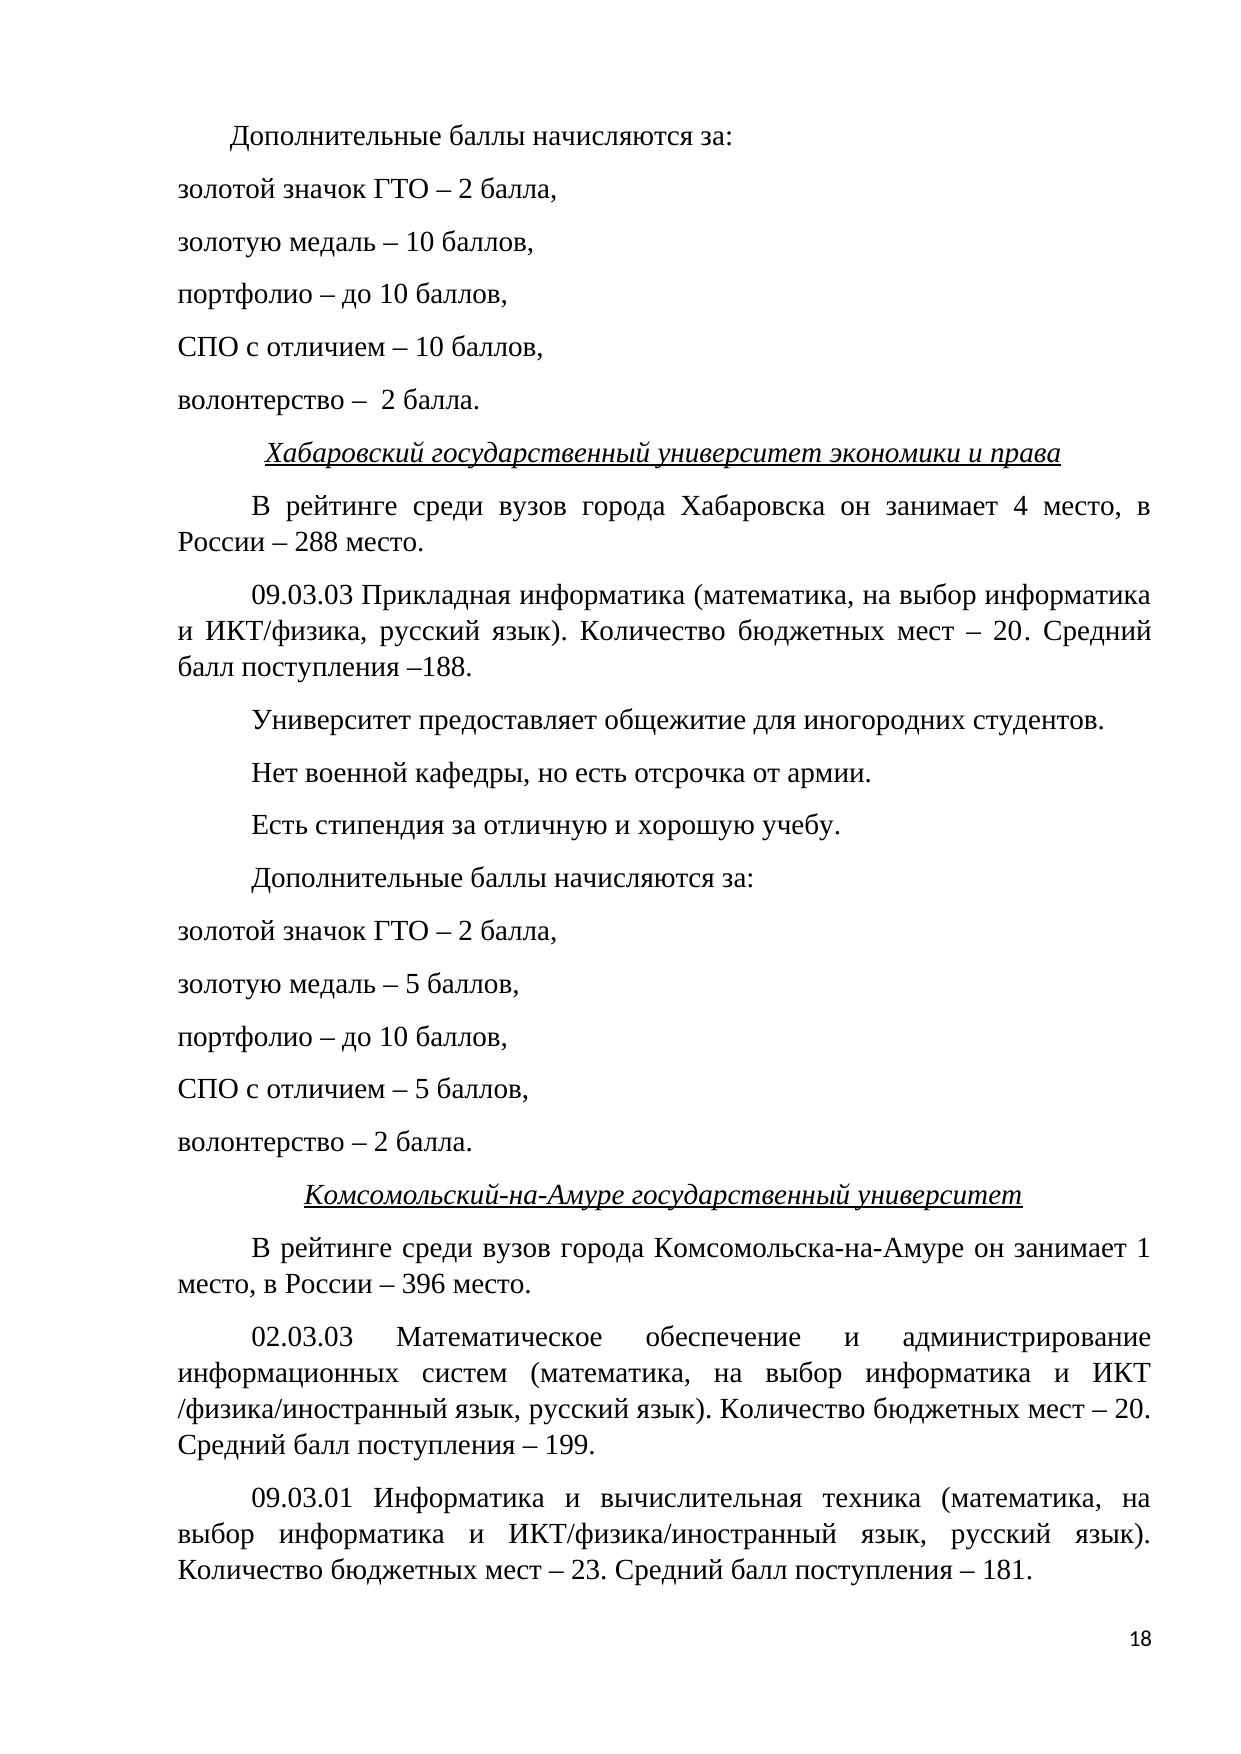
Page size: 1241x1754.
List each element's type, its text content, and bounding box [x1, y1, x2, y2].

text В рейтинге среди вузов города Комсомольска-на-Амуре он занимает 1 место, в России – 396 место. [177, 1230, 1152, 1300]
text волонтерство – 2 балла. [177, 382, 1152, 416]
text Есть стипендия за отличную и хорошую учебу. [177, 807, 1152, 841]
text Дополнительные баллы начисляются за: [177, 860, 1152, 894]
text портфолио – до 10 баллов, [177, 1019, 1152, 1052]
text волонтерство – 2 балла. [177, 1124, 1152, 1158]
text Хабаровский государственный университет экономики и права [177, 435, 1152, 468]
text золотую медаль – 10 баллов, [177, 224, 1152, 257]
text портфолио – до 10 баллов, [177, 277, 1152, 310]
text Университет предоставляет общежитие для иногородних студентов. [177, 702, 1152, 735]
text Комсомольский-на-Амуре государственный университет [177, 1177, 1152, 1211]
text золотой значок ГТО – 2 балла, [177, 913, 1152, 947]
text 09.03.01 Информатика и вычислительная техника (математика, на выбор информатика и ИКТ/физика/иностранный язык, русский язык). Количество бюджетных мест – 23. Средний балл поступления – 181. [177, 1480, 1152, 1586]
text СПО с отличием – 5 баллов, [177, 1072, 1152, 1105]
text 09.03.03 Прикладная информатика (математика, на выбор информатика и ИКТ/физика, русский язык). Количество бюджетных мест – 20. Средний балл поступления –188. [177, 577, 1152, 683]
text В рейтинге среди вузов города Хабаровска он занимает 4 место, в России – 288 место. [177, 488, 1152, 557]
text золотую медаль – 5 баллов, [177, 966, 1152, 999]
text Дополнительные баллы начисляются за: [177, 118, 1152, 152]
text Нет военной кафедры, но есть отсрочка от армии. [177, 755, 1152, 788]
text 02.03.03 Математическое обеспечение и администрирование информационных систем (математика, на выбор информатика и ИКТ /физика/иностранный язык, русский язык). Количество бюджетных мест – 20. Средний балл поступления – 199. [177, 1319, 1152, 1461]
text золотой значок ГТО – 2 балла, [177, 171, 1152, 204]
text СПО с отличием – 10 баллов, [177, 329, 1152, 363]
